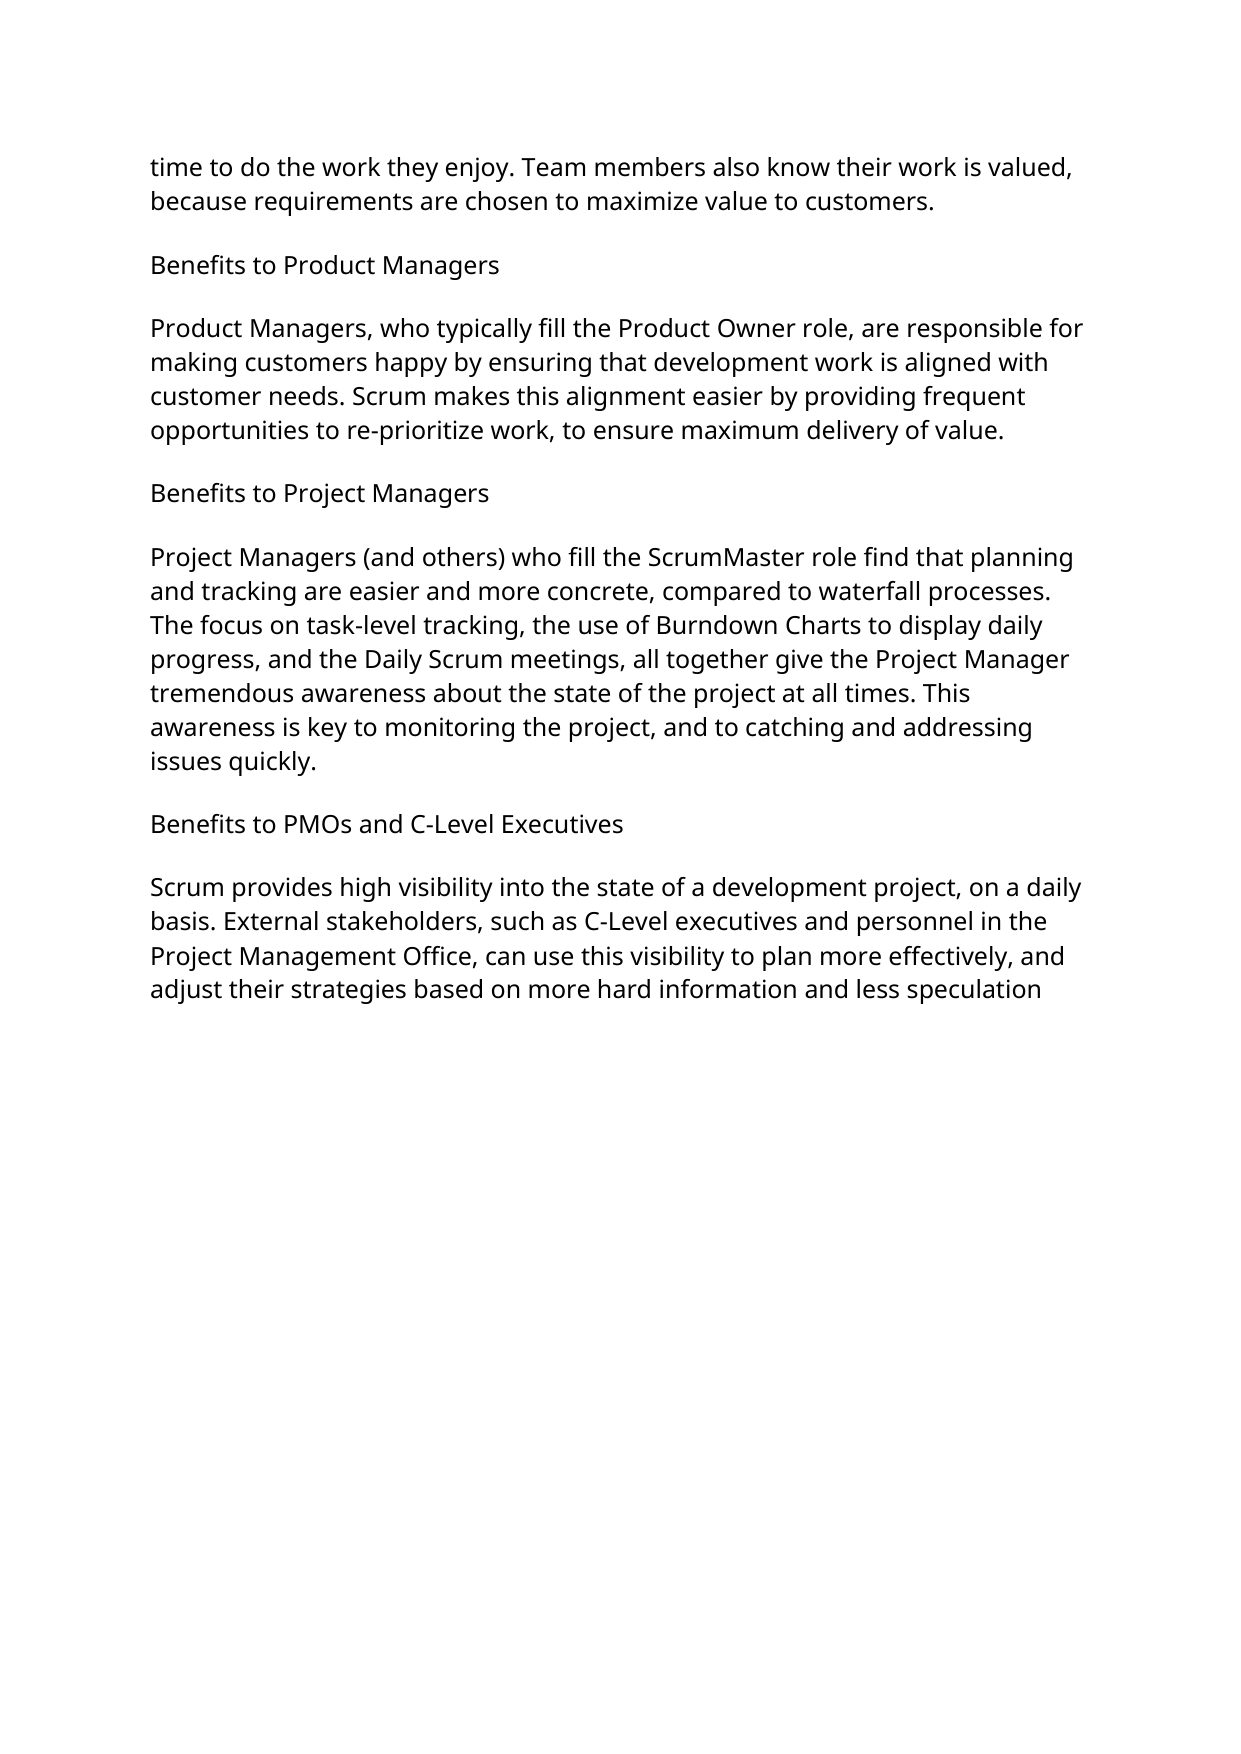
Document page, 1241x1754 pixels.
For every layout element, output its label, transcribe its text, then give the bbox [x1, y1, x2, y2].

text Benefits to Project Managers [150, 476, 1090, 510]
text Project Managers (and others) who fill the ScrumMaster role find that planning and tracking are easier and more concrete, compared to waterfall processes. The focus on task-level tracking, the use of Burndown Charts to display daily progress, and the Daily Scrum meetings, all together give the Project Manager tremendous awareness about the state of the project at all times. This awareness is key to monitoring the project, and to catching and addressing issues quickly. [150, 539, 1090, 778]
text Benefits to Product Managers [150, 247, 1090, 281]
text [150, 150, 1090, 218]
text Product Managers, who typically fill the Product Owner role, are responsible for making customers happy by ensuring that development work is aligned with customer needs. Scrum makes this alignment easier by providing frequent opportunities to re-prioritize work, to ensure maximum delivery of value. [150, 311, 1090, 447]
text Benefits to PMOs and C-Level Executives [150, 807, 1090, 841]
text Scrum provides high visibility into the state of a development project, on a daily basis. External stakeholders, such as C-Level executives and personnel in the Project Management Office, can use this visibility to plan more effectively, and adjust their strategies based on more hard information and less speculation [150, 870, 1090, 1006]
